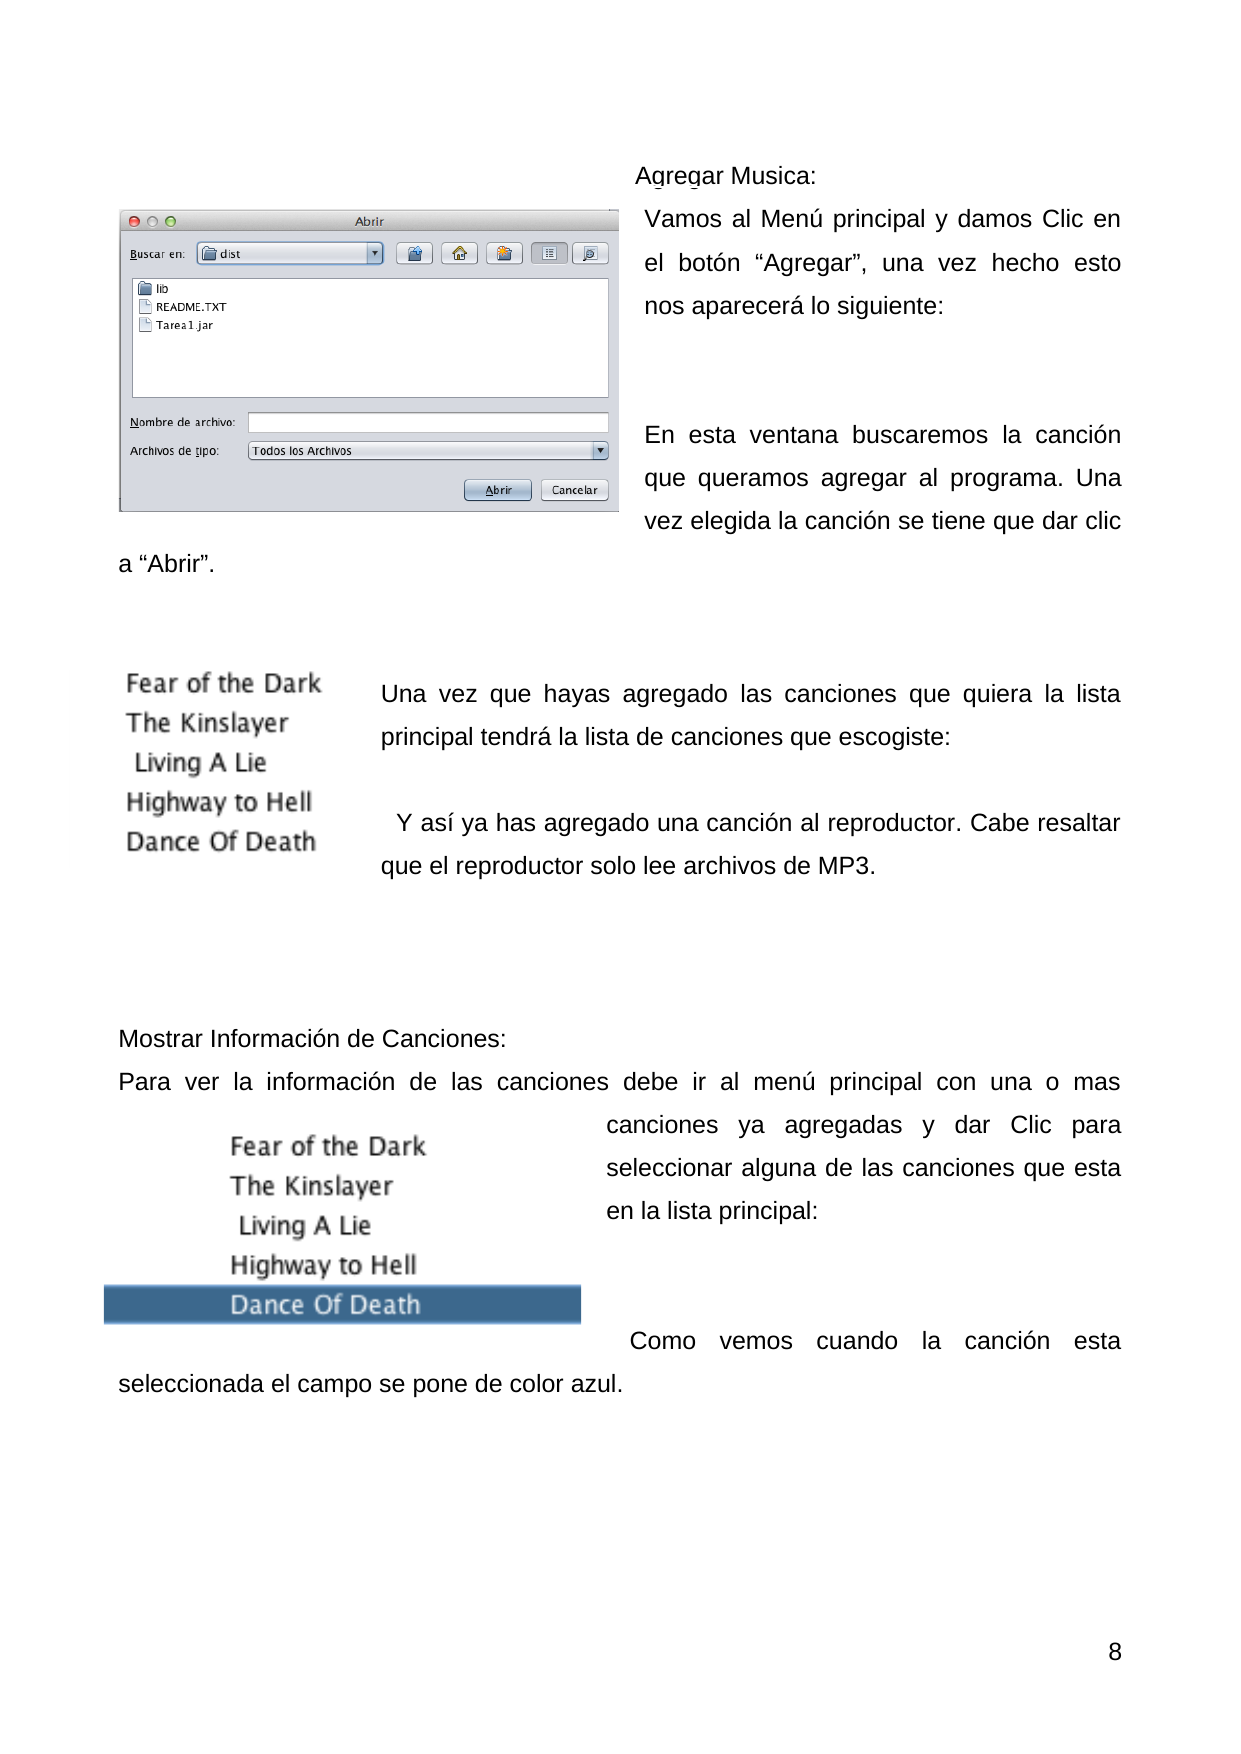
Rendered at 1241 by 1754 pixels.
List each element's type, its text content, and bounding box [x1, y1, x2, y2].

text Vamos al Menú principal y damos Clic en el botón “Agregar”, una vez hecho esto nos aparecerá lo siguiente: [118, 204, 1122, 319]
text Una vez que hayas agregado las canciones que quiera la lista principal tendrá la lista de canciones que escogiste: [356, 679, 1122, 751]
picture [118, 209, 619, 512]
picture [103, 1131, 582, 1329]
text Como vemos cuando la canción esta seleccionada el campo se pone de color azul. [118, 1326, 1122, 1397]
text Agregar Musica: [118, 161, 1122, 190]
text Para ver la información de las canciones debe ir al menú principal con una o mas canciones ya agregadas y dar Clic para seleccionar alguna de las canciones que esta en la lista principal: [118, 1067, 1122, 1225]
picture [68, 670, 356, 868]
text En esta ventana buscaremos la canción que queramos agregar al programa. Una vez elegida la canción se tiene que dar clic a “Abrir”. [118, 420, 1122, 578]
text Y así ya has agregado una canción al reproductor. Cabe resaltar que el reproductor solo lee archivos de MP3. [118, 808, 1122, 880]
text Mostrar Información de Canciones: [118, 1024, 1122, 1052]
